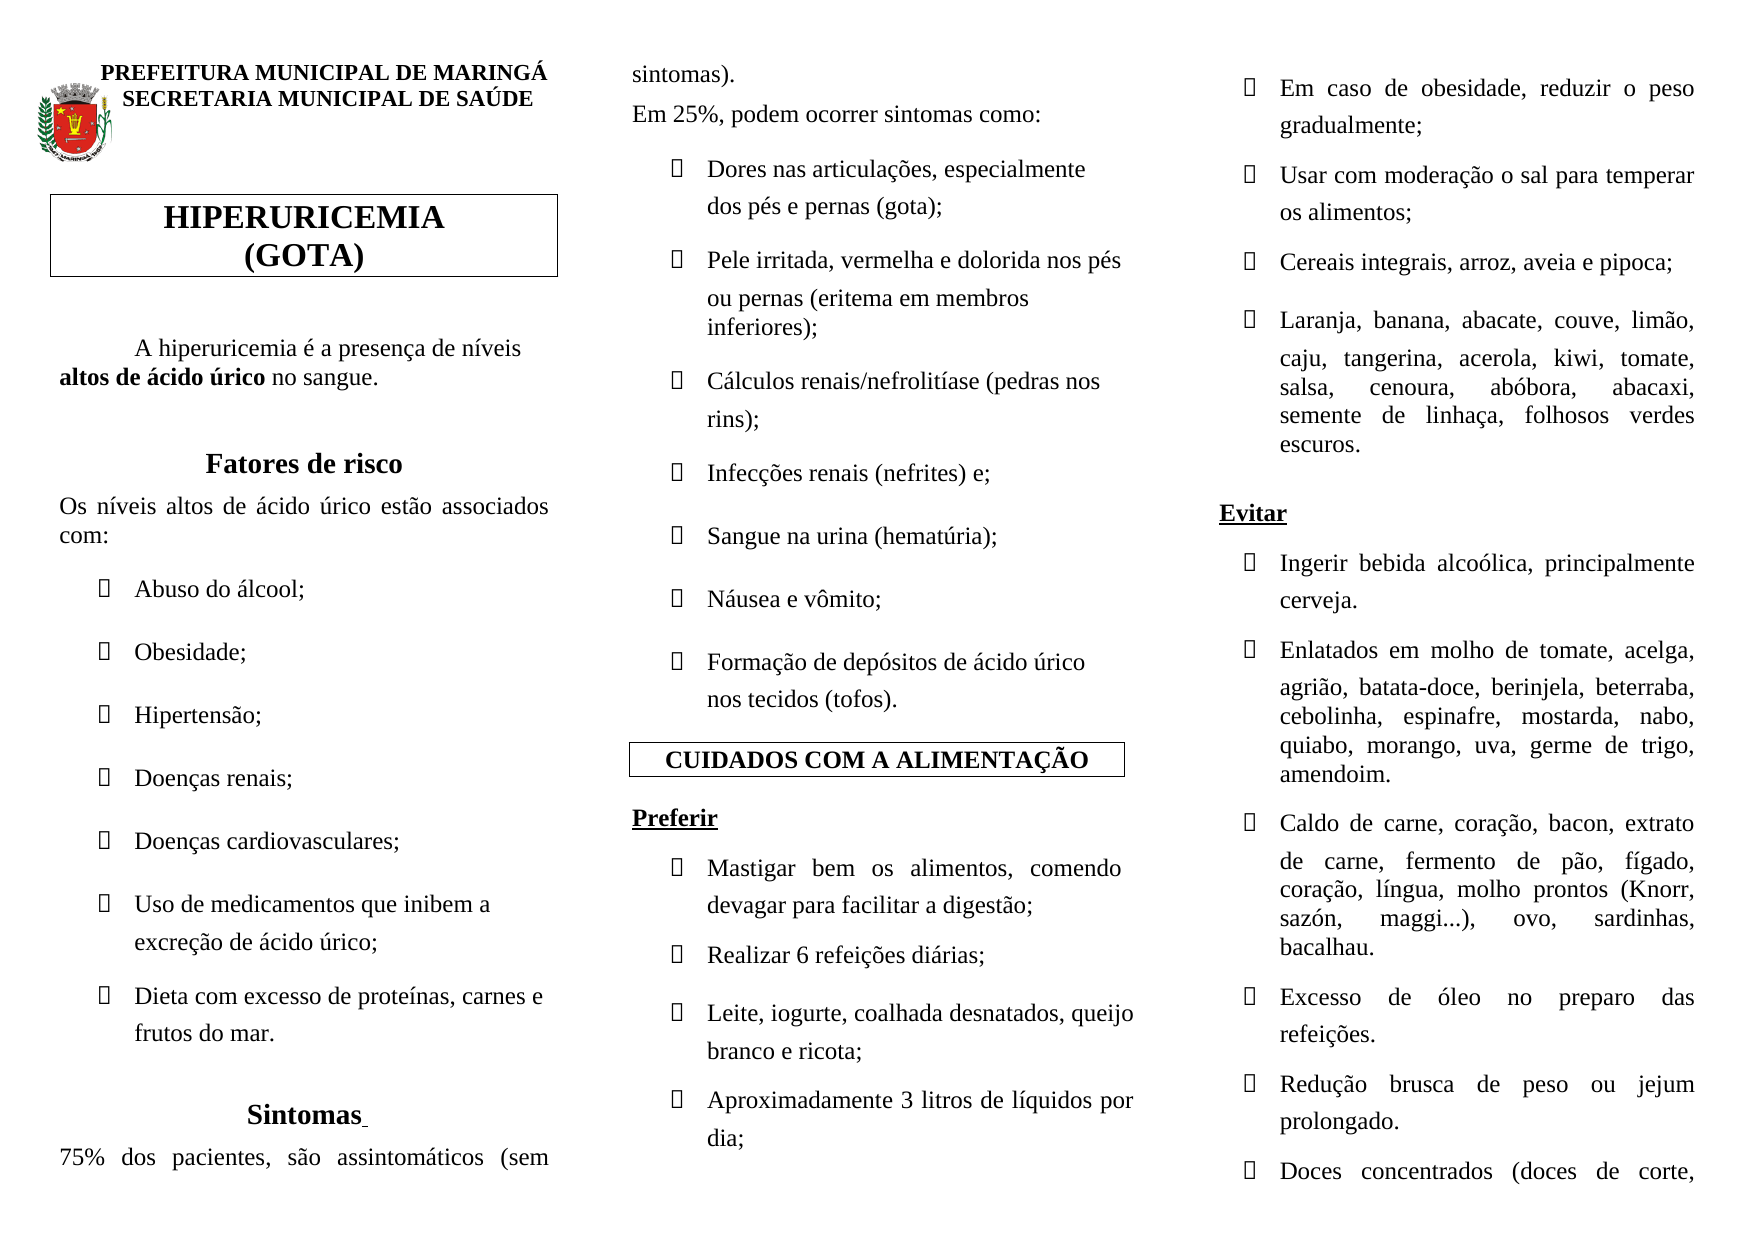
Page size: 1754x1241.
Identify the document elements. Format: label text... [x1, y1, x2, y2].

list Doces concentrados (doces de corte, tortas, balas, chocolates, bolos, pé-de-moleque, cocada) e pães doces. [1242, 1142, 1695, 1193]
list Doenças renais; [97, 749, 549, 801]
text CUIDADOS COM A ALIMENTAÇÃO [630, 743, 1124, 776]
text Sintomas [59, 1097, 549, 1131]
list Enlatados em molho de tomate, acelga, agrião, batata-doce, berinjela, beterraba, cebolinha, espinafre, mostarda, nabo, quiabo, morango, uva, germe de trigo, amendoim. [1242, 621, 1695, 787]
list Náusea e vômito; [669, 570, 1122, 621]
list Uso de medicamentos que inibem a excreção de ácido úrico; [97, 875, 549, 955]
list Doenças cardiovasculares; [97, 812, 549, 864]
list Caldo de carne, coração, bacon, extrato de carne, fermento de pão, fígado, coração, língua, molho prontos (Knorr, sazón, maggi...), ovo, sardinhas, bacalhau. [1242, 794, 1695, 961]
text 75% dos pacientes, são assintomáticos (sem sintomas). [59, 1142, 549, 1171]
list Redução brusca de peso ou jejum prolongado. [1242, 1055, 1695, 1135]
text SECRETARIA MUNICIPAL DE SAÚDE [112, 85, 549, 112]
list Sangue na urina (hematúria); [669, 507, 1122, 558]
list Aproximadamente 3 litros de líquidos por dia; [669, 1072, 1134, 1152]
list Formação de depósitos de ácido úrico nos tecidos (tofos). [669, 633, 1122, 713]
list Ingerir bebida alcoólica, principalmente cerveja. [1242, 534, 1695, 614]
list Hipertensão; [97, 686, 549, 738]
list Laranja, banana, abacate, couve, limão, caju, tangerina, acerola, kiwi, tomate, salsa, cenoura, abóbora, abacaxi, semente de linhaça, folhosos verdes escuros. [1242, 292, 1695, 458]
text Fatores de risco [59, 446, 549, 479]
text 75% dos pacientes, são assintomáticos (sem sintomas). [632, 59, 1122, 88]
list Dores nas articulações, especialmente dos pés e pernas (gota); [669, 140, 1122, 220]
text Os níveis altos de ácido úrico estão associados com: [59, 491, 549, 548]
text Em 25%, podem ocorrer sintomas como: [632, 99, 1122, 128]
list Cereais integrais, arroz, aveia e pipoca; [1242, 233, 1695, 284]
list Dieta com excesso de proteínas, carnes e frutos do mar. [97, 967, 549, 1047]
text altos de ácido úrico no sangue. [59, 362, 549, 391]
list Mastigar bem os alimentos, comendo devagar para facilitar a digestão; [669, 839, 1122, 919]
text Evitar [1204, 498, 1695, 527]
text HIPERURICEMIA [51, 195, 557, 232]
list Cálculos renais/nefrolitíase (pedras nos rins); [669, 352, 1122, 432]
list Excesso de óleo no preparo das refeições. [1242, 968, 1695, 1048]
text PREFEITURA MUNICIPAL DE MARINGÁ [59, 59, 549, 85]
text (GOTA) [51, 232, 557, 276]
list Obesidade; [97, 623, 549, 674]
list Em caso de obesidade, reduzir o peso gradualmente; [1242, 59, 1695, 139]
list Realizar 6 refeições diárias; [669, 926, 1122, 977]
list Infecções renais (nefrites) e; [669, 444, 1122, 495]
list Abuso do álcool; [97, 560, 549, 612]
text A hiperuricemia é a presença de níveis [59, 333, 549, 362]
picture [37, 83, 112, 162]
list Usar com moderação o sal para temperar os alimentos; [1242, 146, 1695, 226]
text Preferir [632, 803, 1122, 832]
list Leite, iogurte, coalhada desnatados, queijo branco e ricota; [669, 984, 1134, 1064]
list Pele irritada, vermelha e dolorida nos pés ou pernas (eritema em membros inferiores); [669, 232, 1122, 341]
